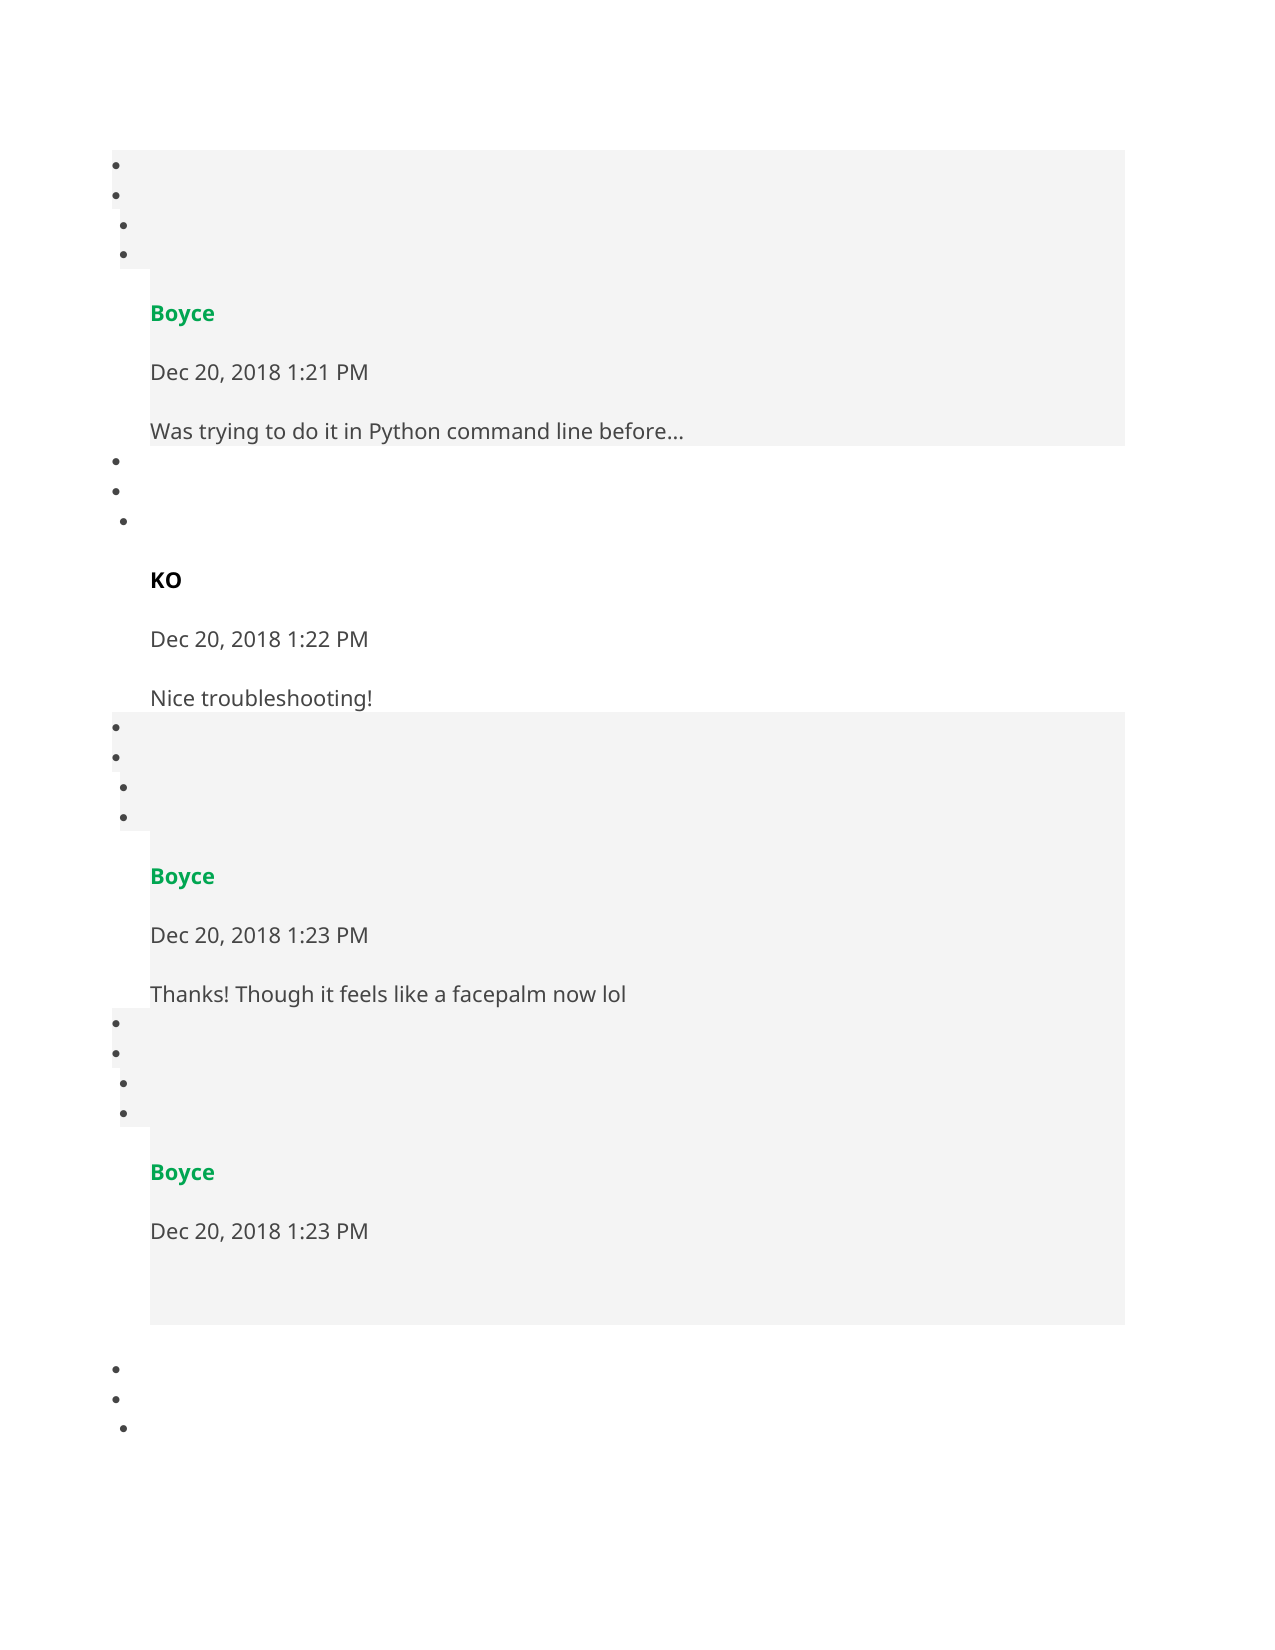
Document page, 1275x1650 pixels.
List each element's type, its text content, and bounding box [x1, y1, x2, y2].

text KO [150, 564, 1125, 594]
text Dec 20, 2018 1:23 PM [150, 1216, 1125, 1245]
text Boyce [150, 1157, 1125, 1186]
text Boyce [150, 861, 1125, 890]
text Was trying to do it in Python command line before... [150, 416, 1125, 446]
text Dec 20, 2018 1:21 PM [150, 357, 1125, 387]
text Nice troubleshooting! [150, 682, 1125, 712]
text Dec 20, 2018 1:22 PM [150, 623, 1125, 653]
text Dec 20, 2018 1:23 PM [150, 919, 1125, 949]
text Thanks! Though it feels like a facepalm now lol [150, 978, 1125, 1008]
text Boyce [150, 298, 1125, 328]
